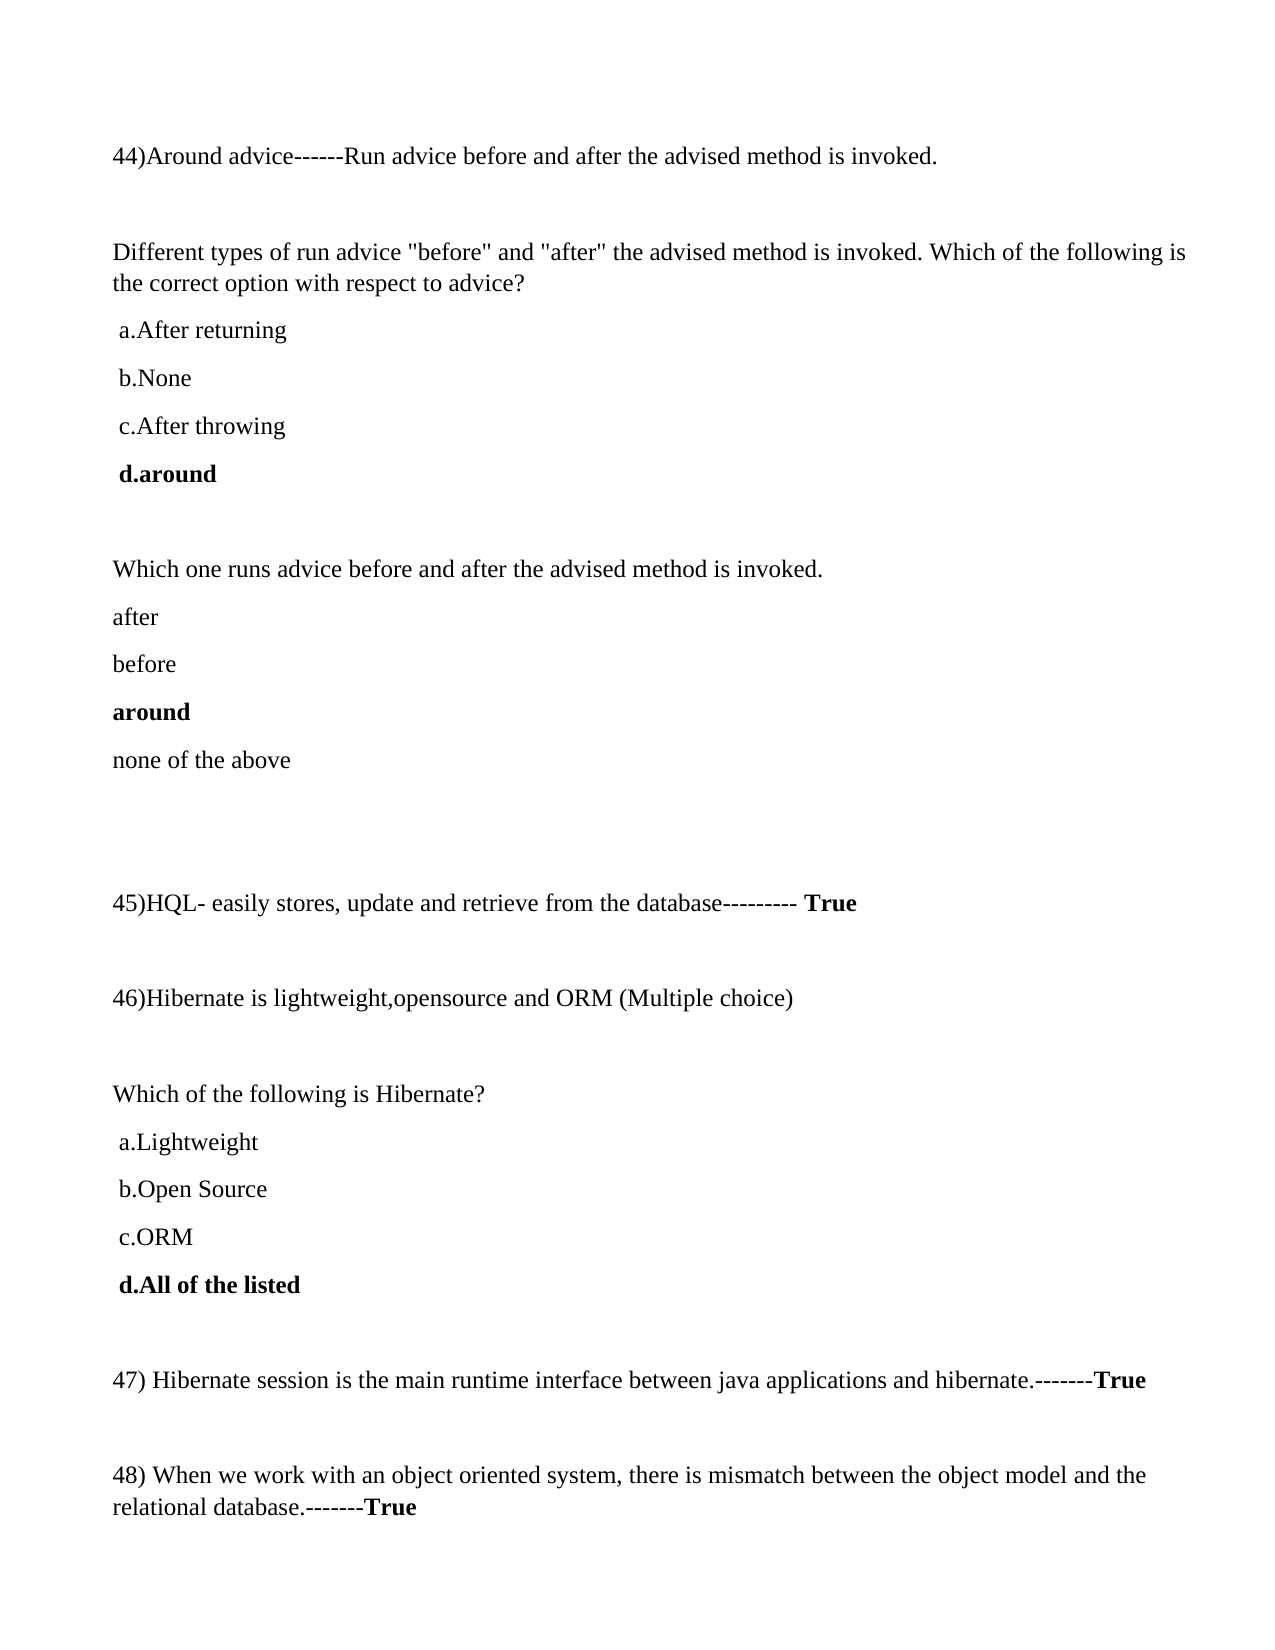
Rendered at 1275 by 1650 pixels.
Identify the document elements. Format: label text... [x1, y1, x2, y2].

text around [112, 697, 1191, 726]
text Different types of run advice "before" and "after" the advised method is invoked. Which of the following is the correct option with respect to advice? [112, 237, 1191, 297]
text none of the above [112, 745, 1191, 774]
text d.around [112, 459, 1191, 487]
text 48) When we work with an object oriented system, there is mismatch between the object model and the relational database.-------True [112, 1461, 1191, 1520]
text 44)Around advice------Run advice before and after the advised method is invoked. [112, 141, 1191, 170]
text d.All of the listed [112, 1270, 1191, 1298]
text c.After throwing [112, 411, 1191, 440]
text before [112, 649, 1191, 678]
text b.None [112, 363, 1191, 392]
text 47) Hibernate session is the main runtime interface between java applications and hibernate.-------True [112, 1365, 1191, 1394]
text Which one runs advice before and after the advised method is invoked. [112, 554, 1191, 583]
text Which of the following is Hibernate? [112, 1079, 1191, 1108]
text after [112, 602, 1191, 631]
text a.After returning [112, 316, 1191, 344]
text b.Open Source [112, 1174, 1191, 1203]
text a.Lightweight [112, 1127, 1191, 1155]
text 46)Hibernate is lightweight,opensource and ORM (Multiple choice) [112, 983, 1191, 1012]
text c.ORM [112, 1222, 1191, 1251]
text 45)HQL- easily stores, update and retrieve from the database--------- True [112, 888, 1191, 917]
